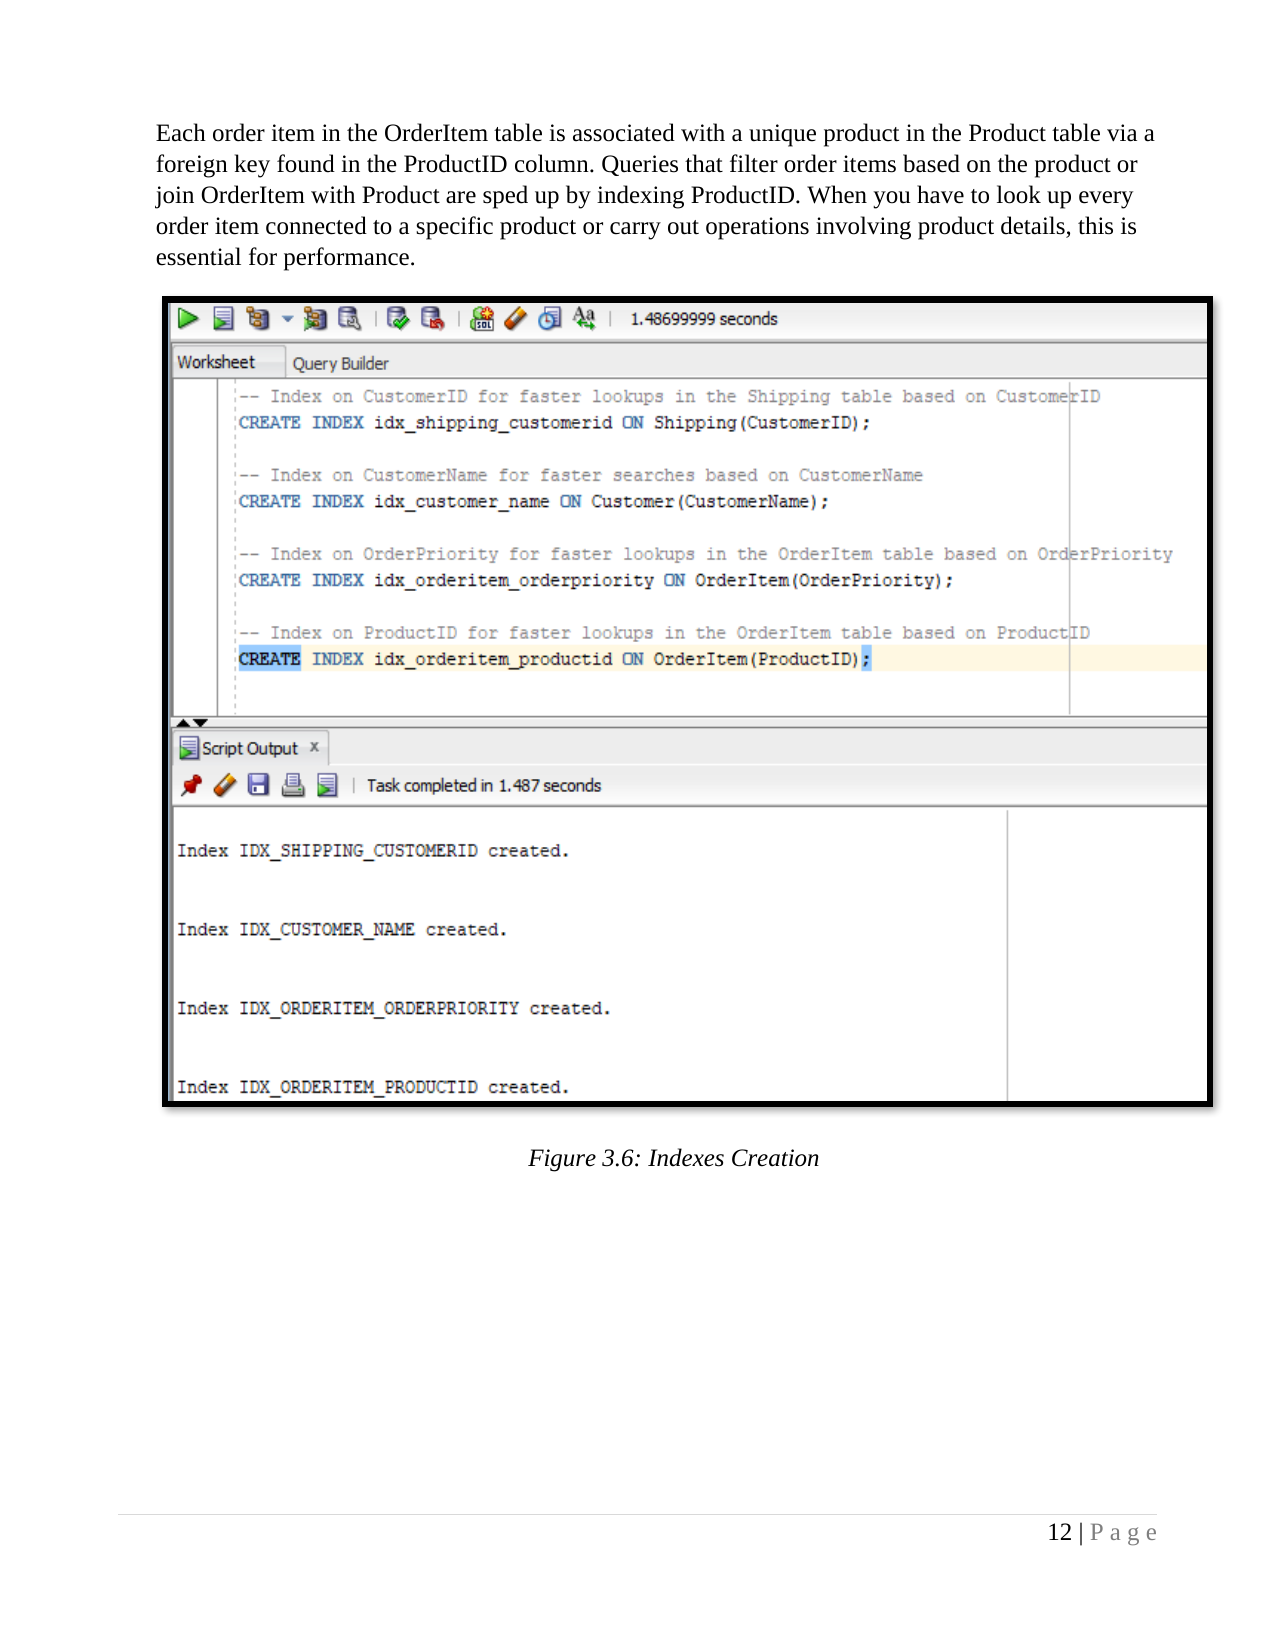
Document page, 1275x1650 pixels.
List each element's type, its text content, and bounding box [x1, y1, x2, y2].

list Figure 3.6: Indexes Creation [193, 1143, 1157, 1172]
text Each order item in the OrderItem table is associated with a unique product in the Product table via a foreign key found in the ProductID column. Queries that filter order items based on the product or join OrderItem with Product are sped up by indexing ProductID. When you have to look up every order item connected to a specific product or carry out operations involving product details, this is essential for performance. [156, 118, 1157, 271]
picture [168, 303, 1207, 1101]
